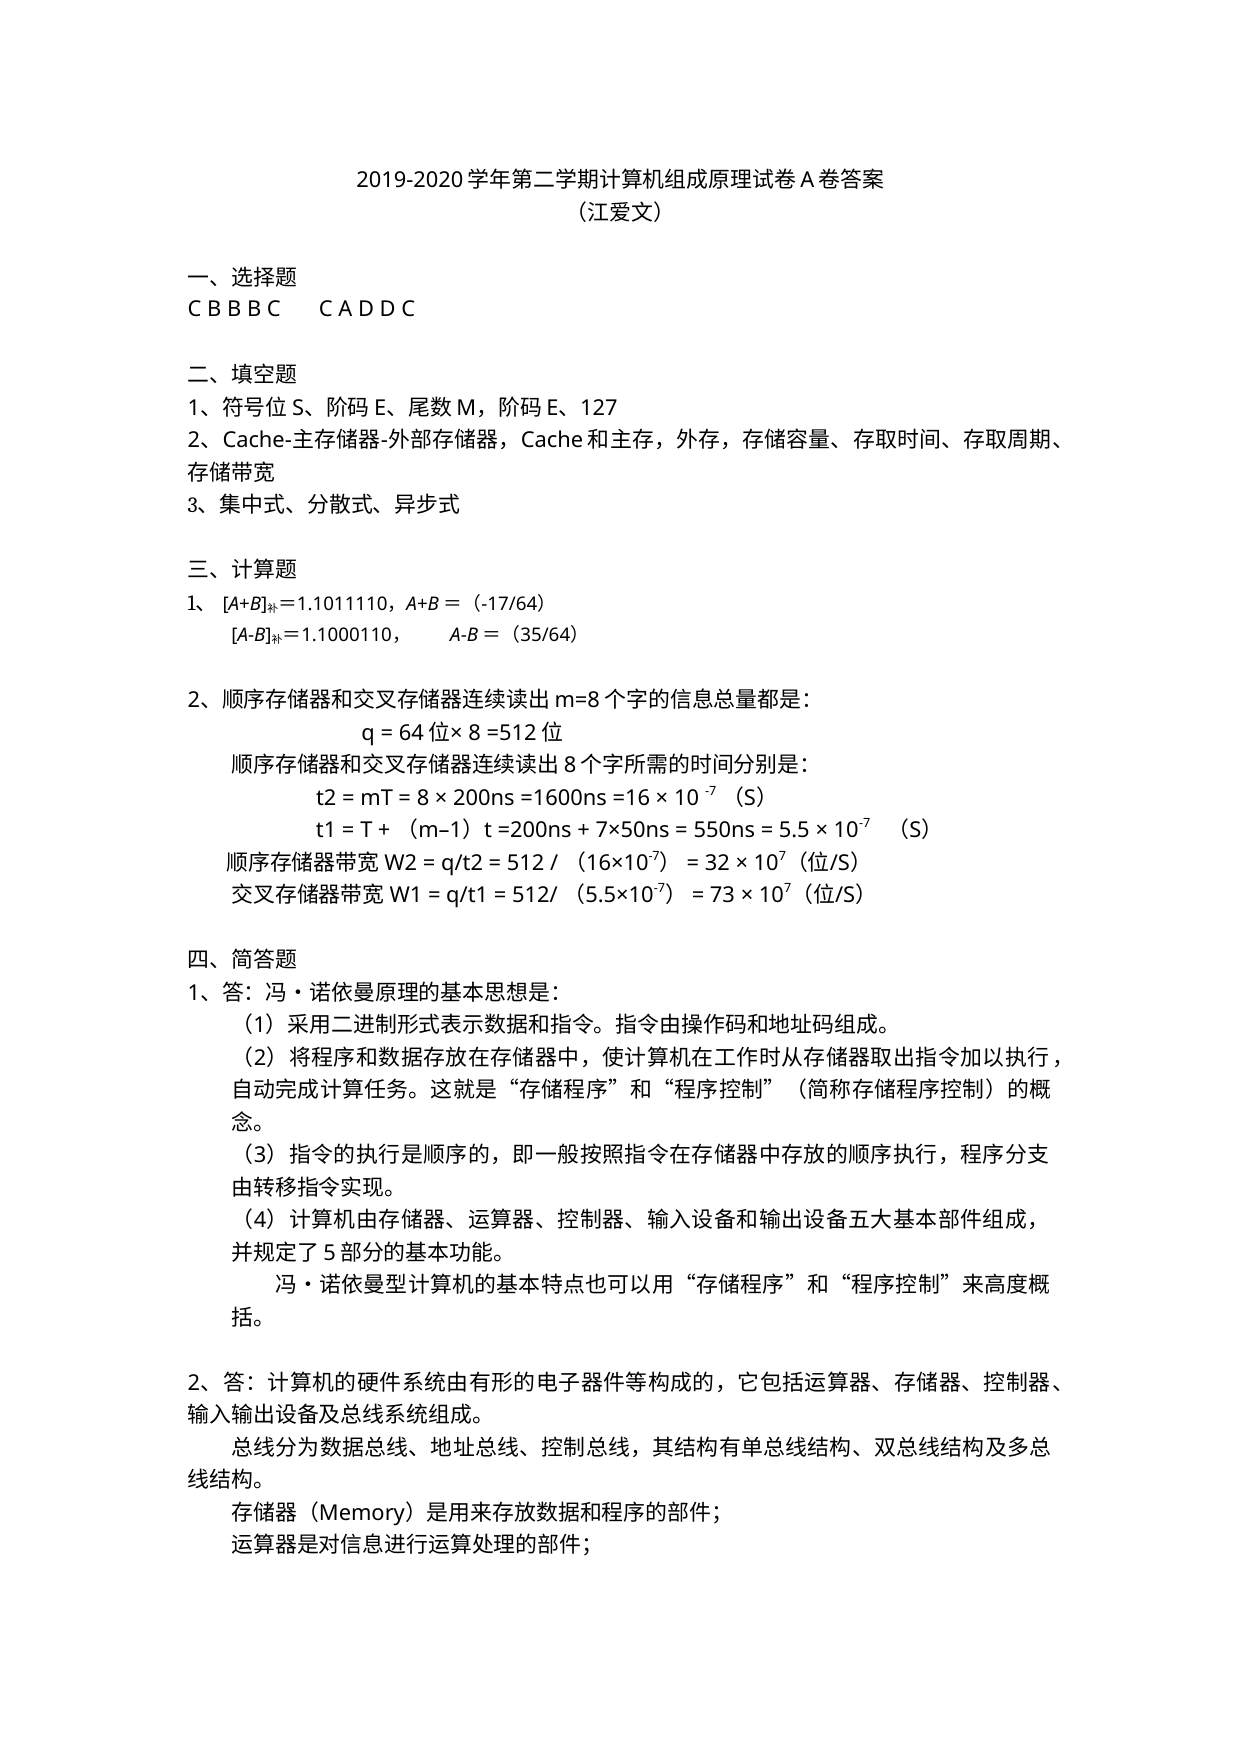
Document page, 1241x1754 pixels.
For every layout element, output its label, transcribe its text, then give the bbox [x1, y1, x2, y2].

text 2、答：计算机的硬件系统由有形的电子器件等构成的，它包括运算器、存储器、控制器、输入输出设备及总线系统组成。 [187, 1364, 1053, 1429]
text 1、答：冯•诺依曼原理的基本思想是： [187, 974, 1053, 1007]
text 2、顺序存储器和交叉存储器连续读出m=8个字的信息总量都是： [187, 682, 1053, 714]
text 总线分为数据总线、地址总线、控制总线，其结构有单总线结构、双总线结构及多总线结构。 [187, 1429, 1053, 1494]
text （4）计算机由存储器、运算器、控制器、输入设备和输出设备五大基本部件组成，并规定了5部分的基本功能。 [231, 1202, 1053, 1267]
text 三、计算题 [187, 552, 1053, 584]
text 顺序存储器和交叉存储器连续读出8个字所需的时间分别是： [187, 747, 1053, 779]
text 2019-2020学年第二学期计算机组成原理试卷A卷答案 [187, 162, 1053, 194]
text （1）采用二进制形式表示数据和指令。指令由操作码和地址码组成。 [231, 1007, 1053, 1039]
text q = 64位× 8 =512位 [187, 714, 1053, 747]
text 二、填空题 [187, 357, 1053, 389]
text 顺序存储器带宽 W2 = q/t2 = 512 / （16×10-7） = 32 × 107（位/S） [187, 844, 1053, 877]
text [A-B]补＝1.1000110， A-B ＝（35/64） [187, 617, 1053, 649]
text 一、选择题 [187, 259, 1053, 292]
text t2 = mT = 8 × 200ns =1600ns =16 × 10 -7 （S） [187, 779, 1053, 812]
text 运算器是对信息进行运算处理的部件； [187, 1527, 1053, 1559]
text 1、符号位S、阶码E、尾数M，阶码E、127 [187, 389, 1053, 422]
text C B B B C C A D D C [187, 292, 1053, 324]
text （江爱文） [187, 194, 1053, 227]
text 四、简答题 [187, 942, 1053, 974]
text 2、Cache-主存储器-外部存储器，Cache和主存，外存，存储容量、存取时间、存取周期、存储带宽 [187, 422, 1053, 487]
text 1、 [A+B]补＝1.1011110， A+B ＝（-17/64） [187, 584, 1053, 617]
text （3）指令的执行是顺序的，即一般按照指令在存储器中存放的顺序执行，程序分支由转移指令实现。 [231, 1137, 1053, 1202]
text 交叉存储器带宽 W1 = q/t1 = 512/ （5.5×10-7） = 73 × 107（位/S） [187, 877, 1053, 909]
text 3、集中式、分散式、异步式 [187, 487, 1053, 519]
text 存储器（Memory）是用来存放数据和程序的部件； [187, 1494, 1053, 1527]
text （2）将程序和数据存放在存储器中，使计算机在工作时从存储器取出指令加以执行，自动完成计算任务。这就是“存储程序”和“程序控制”（简称存储程序控制）的概念。 [231, 1039, 1053, 1137]
text 冯•诺依曼型计算机的基本特点也可以用“存储程序”和“程序控制”来高度概括。 [231, 1267, 1053, 1332]
text t1 = T + （m–1）t =200ns + 7×50ns = 550ns = 5.5 × 10-7 （S） [187, 812, 1053, 844]
